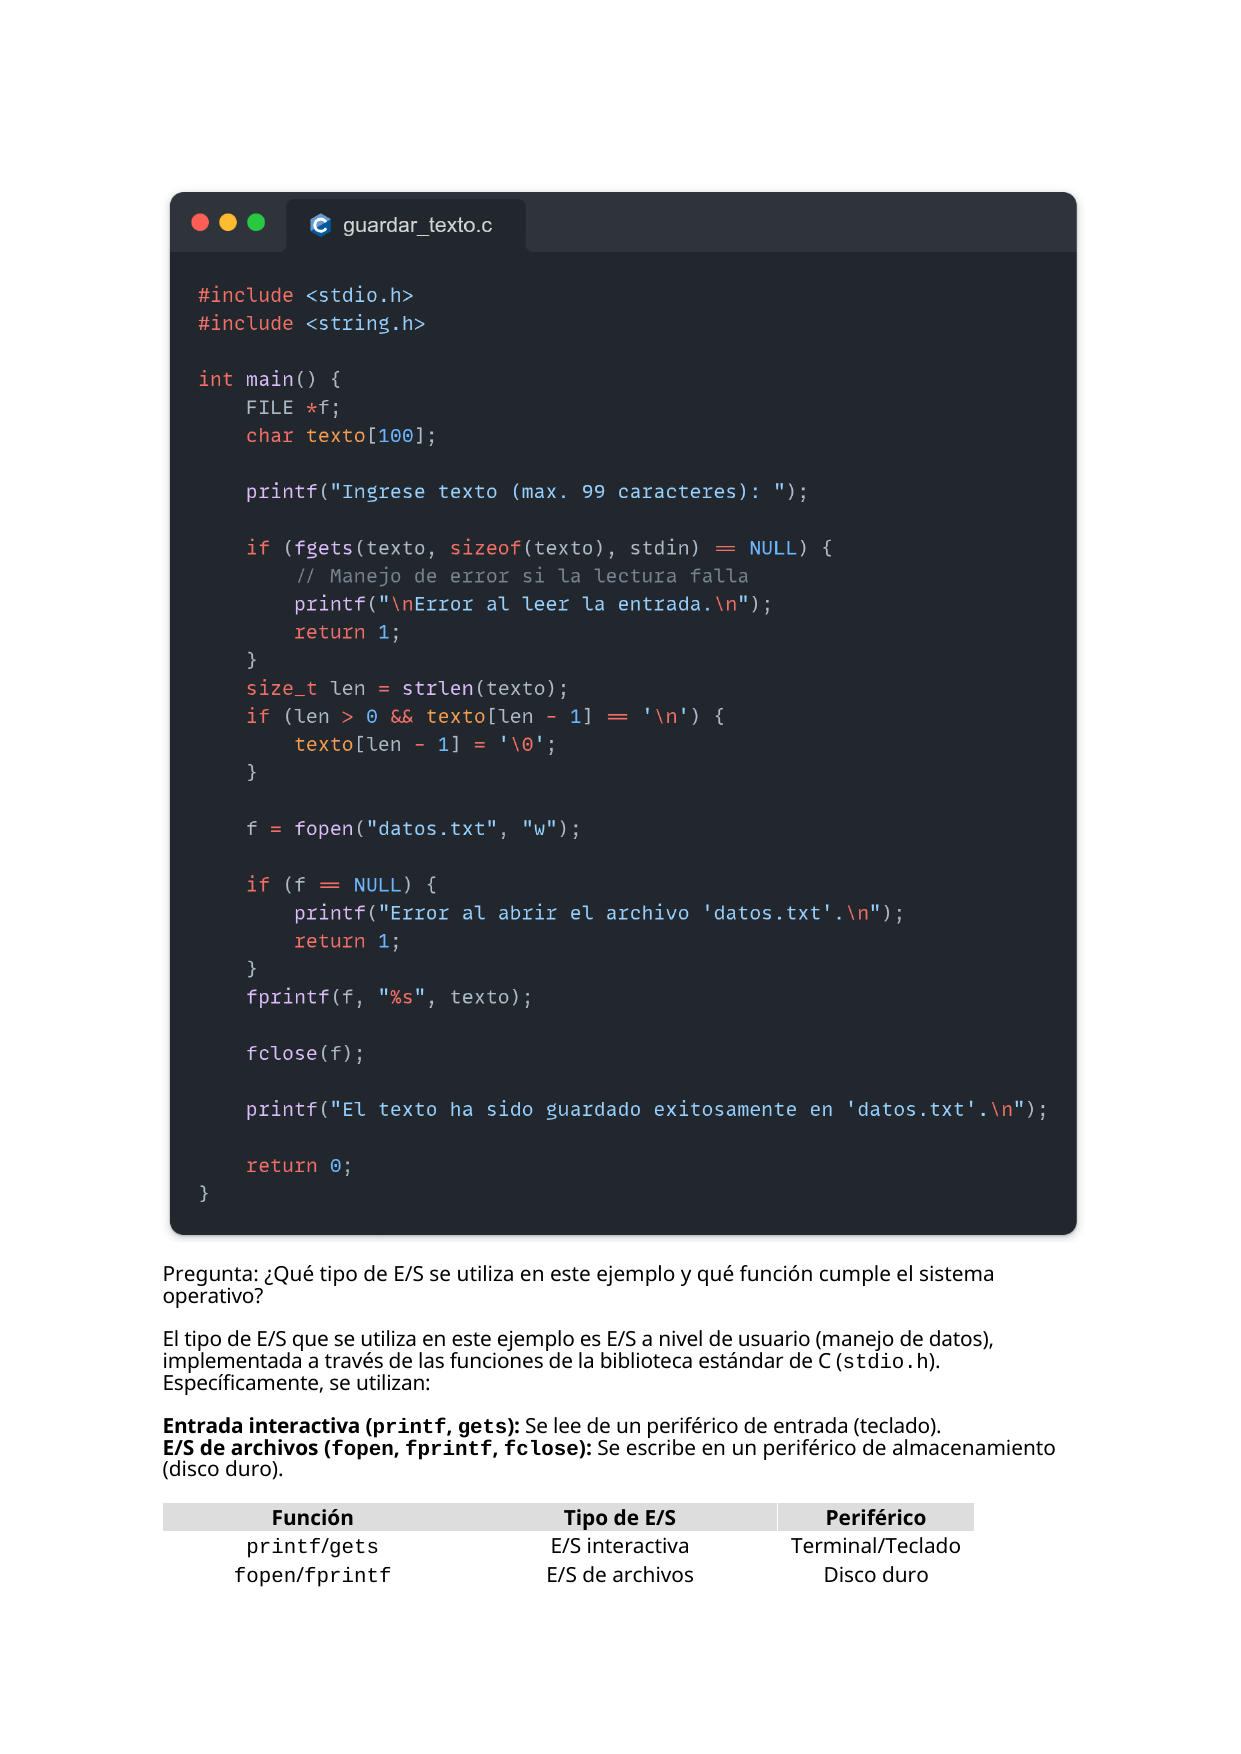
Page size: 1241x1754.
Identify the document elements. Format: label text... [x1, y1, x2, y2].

table_cell Disco duro [778, 1560, 974, 1591]
table_header Periférico [778, 1503, 974, 1531]
table_cell Terminal/Teclado [778, 1531, 974, 1560]
table_cell E/S de archivos [462, 1560, 777, 1591]
text El tipo de E/S que se utiliza en este ejemplo es E/S a nivel de usuario (manejo de datos), implementada a través de las funciones de la biblioteca estándar de C (stdio.h). Específicamente, se utilizan: [162, 1329, 1093, 1394]
picture [155, 181, 1086, 1242]
text E/S de archivos (fopen, fprintf, fclose): Se escribe en un periférico de almacenamiento (disco duro). [162, 1438, 1093, 1481]
table_cell fopen/fprintf [163, 1560, 462, 1591]
table_cell printf/gets [163, 1531, 462, 1560]
table_header Función [163, 1503, 462, 1531]
table_header Tipo de E/S [462, 1503, 777, 1531]
text Pregunta: ¿Qué tipo de E/S se utiliza en este ejemplo y qué función cumple el sistema operativo? [162, 1264, 1093, 1308]
table_cell E/S interactiva [462, 1531, 777, 1560]
text Entrada interactiva (printf, gets): Se lee de un periférico de entrada (teclado). [162, 1416, 1093, 1438]
